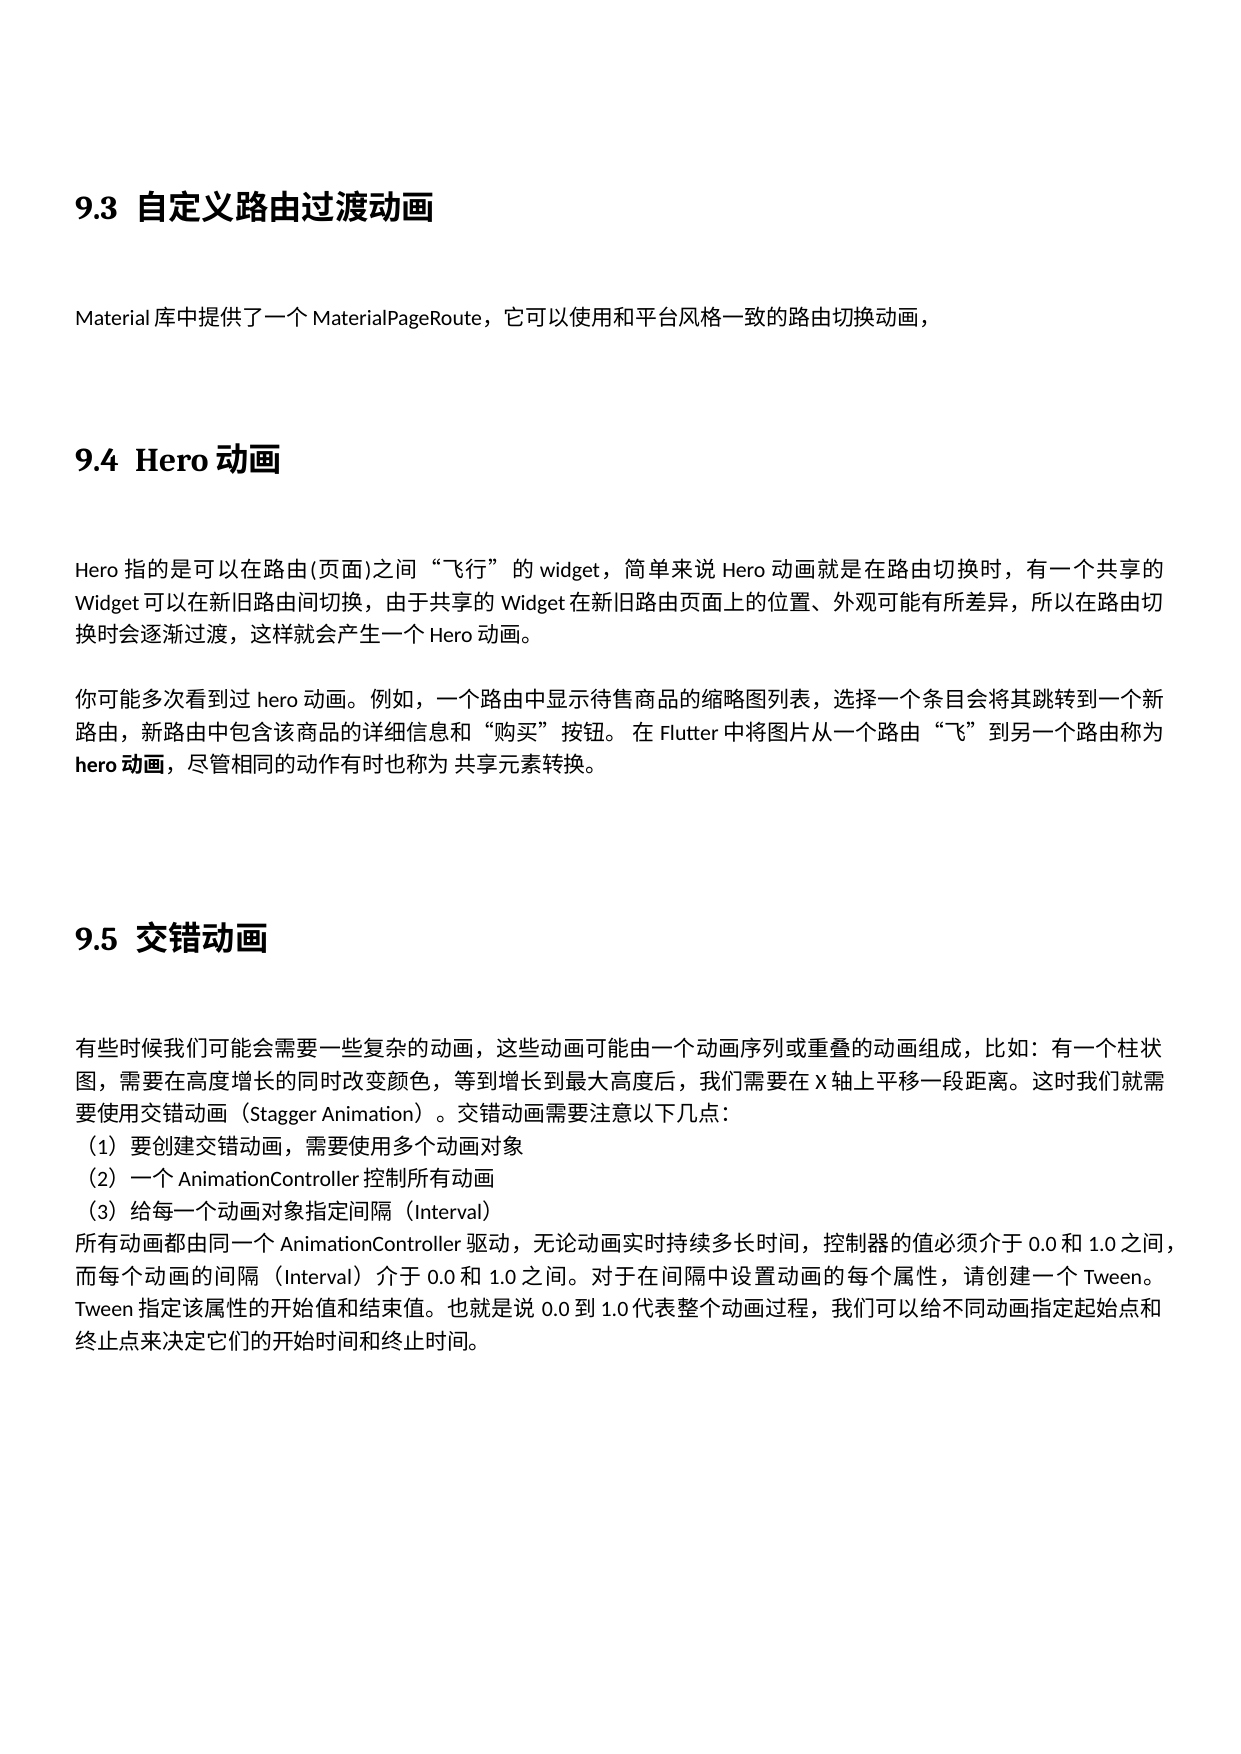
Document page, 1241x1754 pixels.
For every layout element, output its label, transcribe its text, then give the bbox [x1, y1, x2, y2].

text 你可能多次看到过 hero 动画。例如，一个路由中显示待售商品的缩略图列表，选择一个条目会将其跳转到一个新路由，新路由中包含该商品的详细信息和“购买”按钮。 在Flutter中将图片从一个路由“飞”到另一个路由称为hero动画，尽管相同的动作有时也称为 共享元素转换。 [75, 682, 1165, 779]
text 有些时候我们可能会需要一些复杂的动画，这些动画可能由一个动画序列或重叠的动画组成，比如：有一个柱状图，需要在高度增长的同时改变颜色，等到增长到最大高度后，我们需要在X轴上平移一段距离。这时我们就需要使用交错动画（Stagger Animation）。交错动画需要注意以下几点： [75, 1031, 1165, 1128]
text Material库中提供了一个MaterialPageRoute，它可以使用和平台风格一致的路由切换动画， [75, 300, 1165, 332]
subtitle Hero动画 [75, 424, 1165, 489]
text 所有动画都由同一个AnimationController驱动，无论动画实时持续多长时间，控制器的值必须介于0.0和1.0之间，而每个动画的间隔（Interval）介于0.0和1.0之间。对于在间隔中设置动画的每个属性，请创建一个Tween。 Tween指定该属性的开始值和结束值。也就是说0.0到1.0代表整个动画过程，我们可以给不同动画指定起始点和终止点来决定它们的开始时间和终止时间。 [75, 1226, 1165, 1356]
text （1）要创建交错动画，需要使用多个动画对象 [75, 1128, 1165, 1161]
subtitle 自定义路由过渡动画 [75, 173, 1165, 238]
text Hero指的是可以在路由(页面)之间“飞行”的widget，简单来说Hero动画就是在路由切换时，有一个共享的Widget可以在新旧路由间切换，由于共享的Widget在新旧路由页面上的位置、外观可能有所差异，所以在路由切换时会逐渐过渡，这样就会产生一个Hero动画。 [75, 552, 1165, 649]
subtitle 交错动画 [75, 904, 1165, 969]
text （3）给每一个动画对象指定间隔（Interval） [75, 1193, 1165, 1226]
text （2）一个AnimationController控制所有动画 [75, 1161, 1165, 1193]
